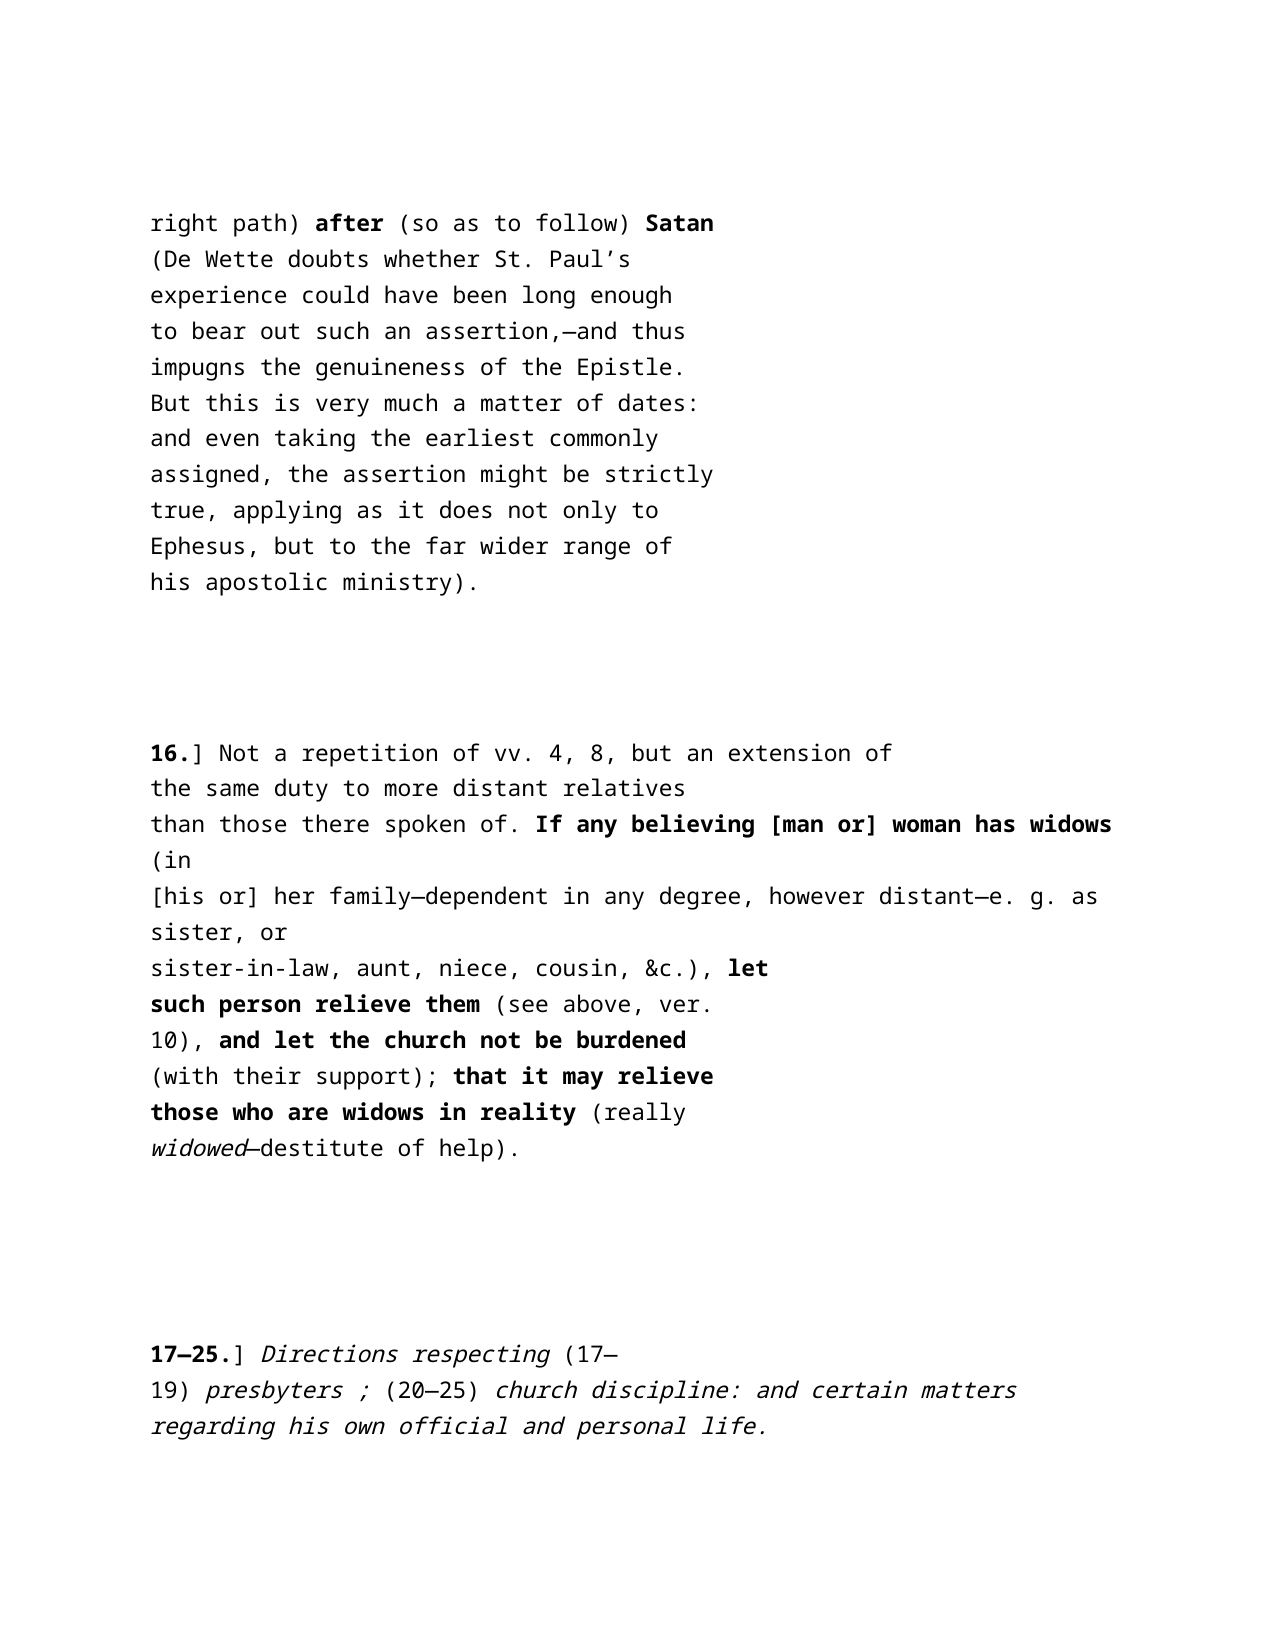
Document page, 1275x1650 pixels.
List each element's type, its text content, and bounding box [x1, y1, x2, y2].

text right path) after (so as to follow) Satan (De Wette doubts whether St. Paul’s experience could have been long enough to bear out such an assertion,—and thus impugns the genuineness of the Epistle. But this is very much a matter of dates: and even taking the earliest commonly assigned, the assertion might be strictly true, applying as it does not only to Ephesus, but to the far wider range of his apostolic ministry). [150, 207, 1125, 597]
text 16.] Not a repetition of vv. 4, 8, but an extension of the same duty to more distant relatives than those there spoken of. If any believing [man or] woman has widows (in [his or] her family—dependent in any degree, however distant—e. g. as sister, or sister-in-law, aunt, niece, cousin, &c.), let such person relieve them (see above, ver. 10), and let the church not be burdened (with their support); that it may relieve those who are widows in reality (really widowed—destitute of help). [150, 736, 1125, 1163]
text 17—25.] Directions respecting (17— 19) presbyters ; (20—25) church discipline: and certain matters regarding his own official and personal life. [150, 1302, 1125, 1441]
